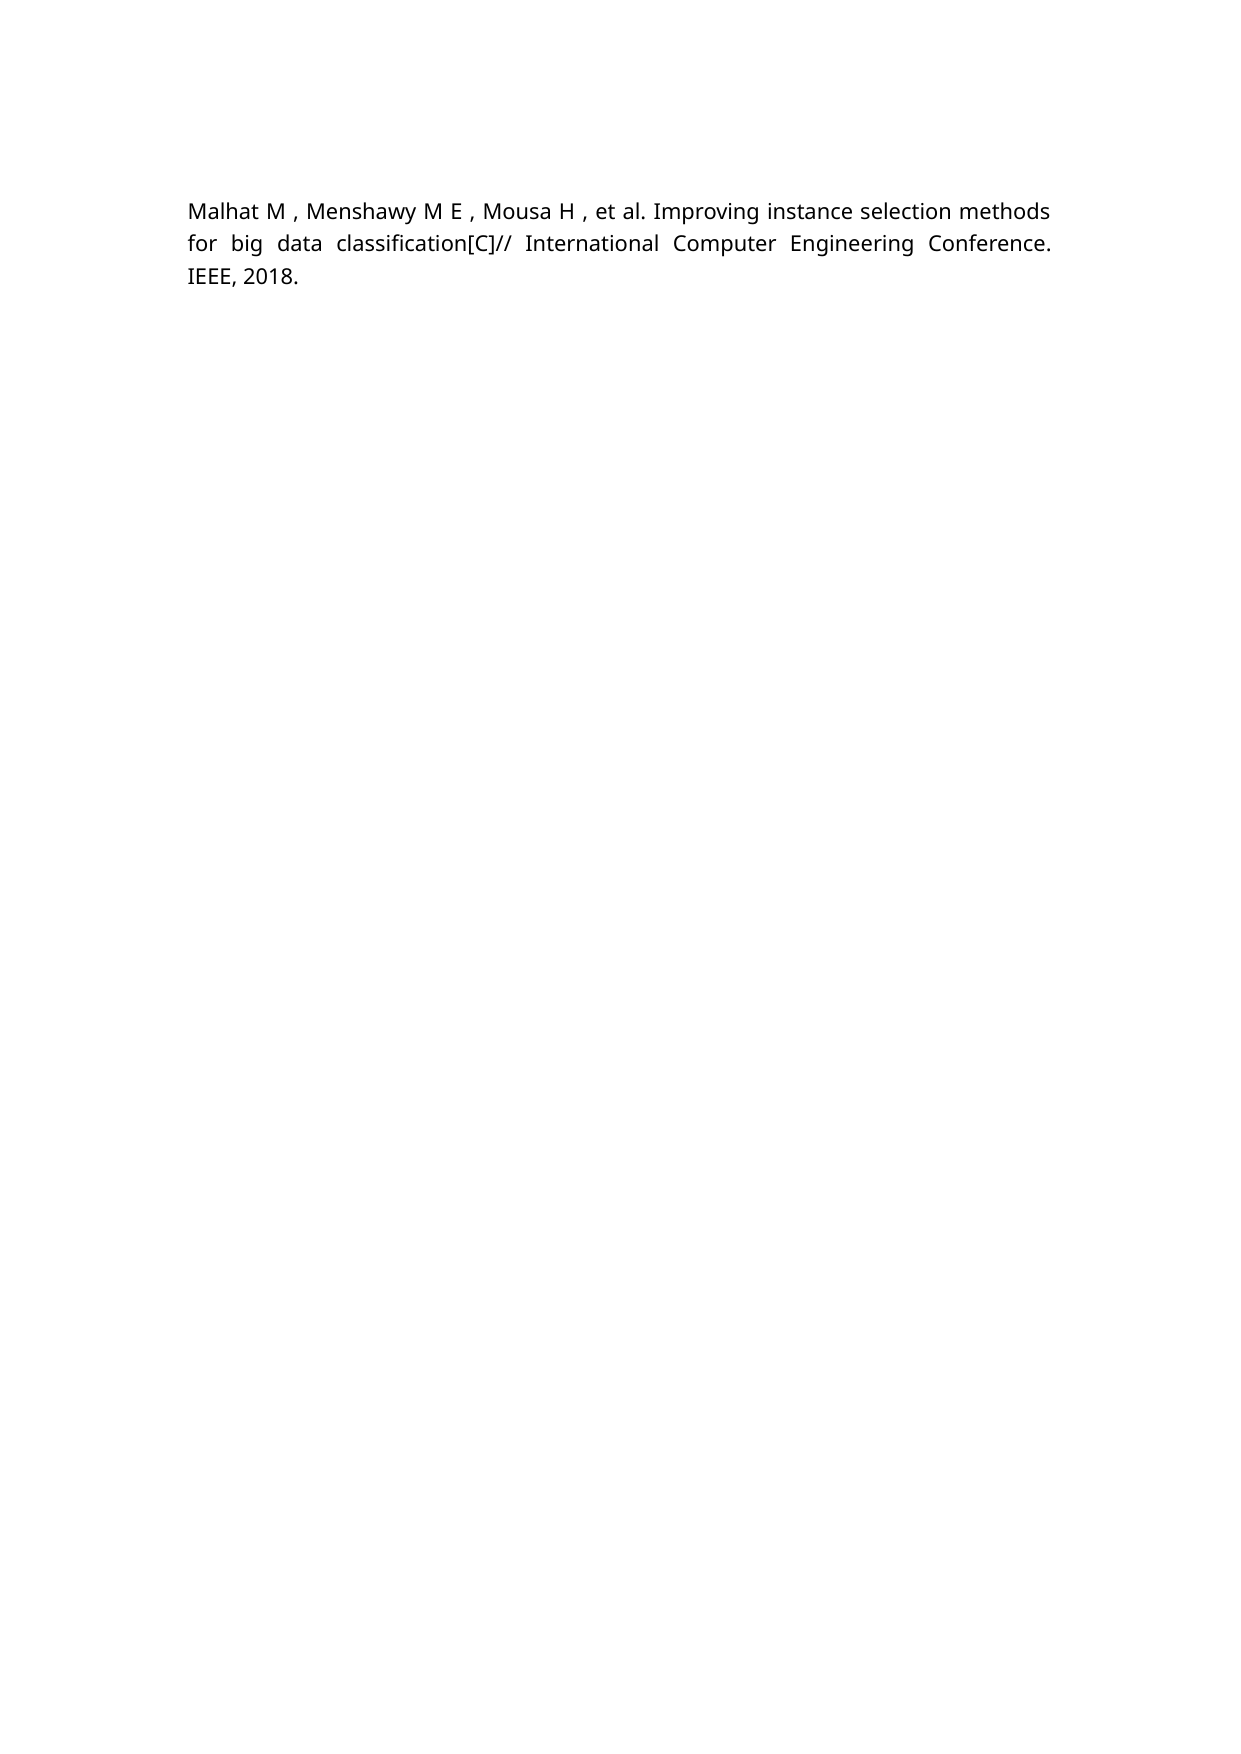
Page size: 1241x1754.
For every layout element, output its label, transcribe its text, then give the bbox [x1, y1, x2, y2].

text Malhat M , Menshawy M E , Mousa H , et al. Improving instance selection methods for big data classification[C]// International Computer Engineering Conference. IEEE, 2018. [187, 194, 1053, 292]
